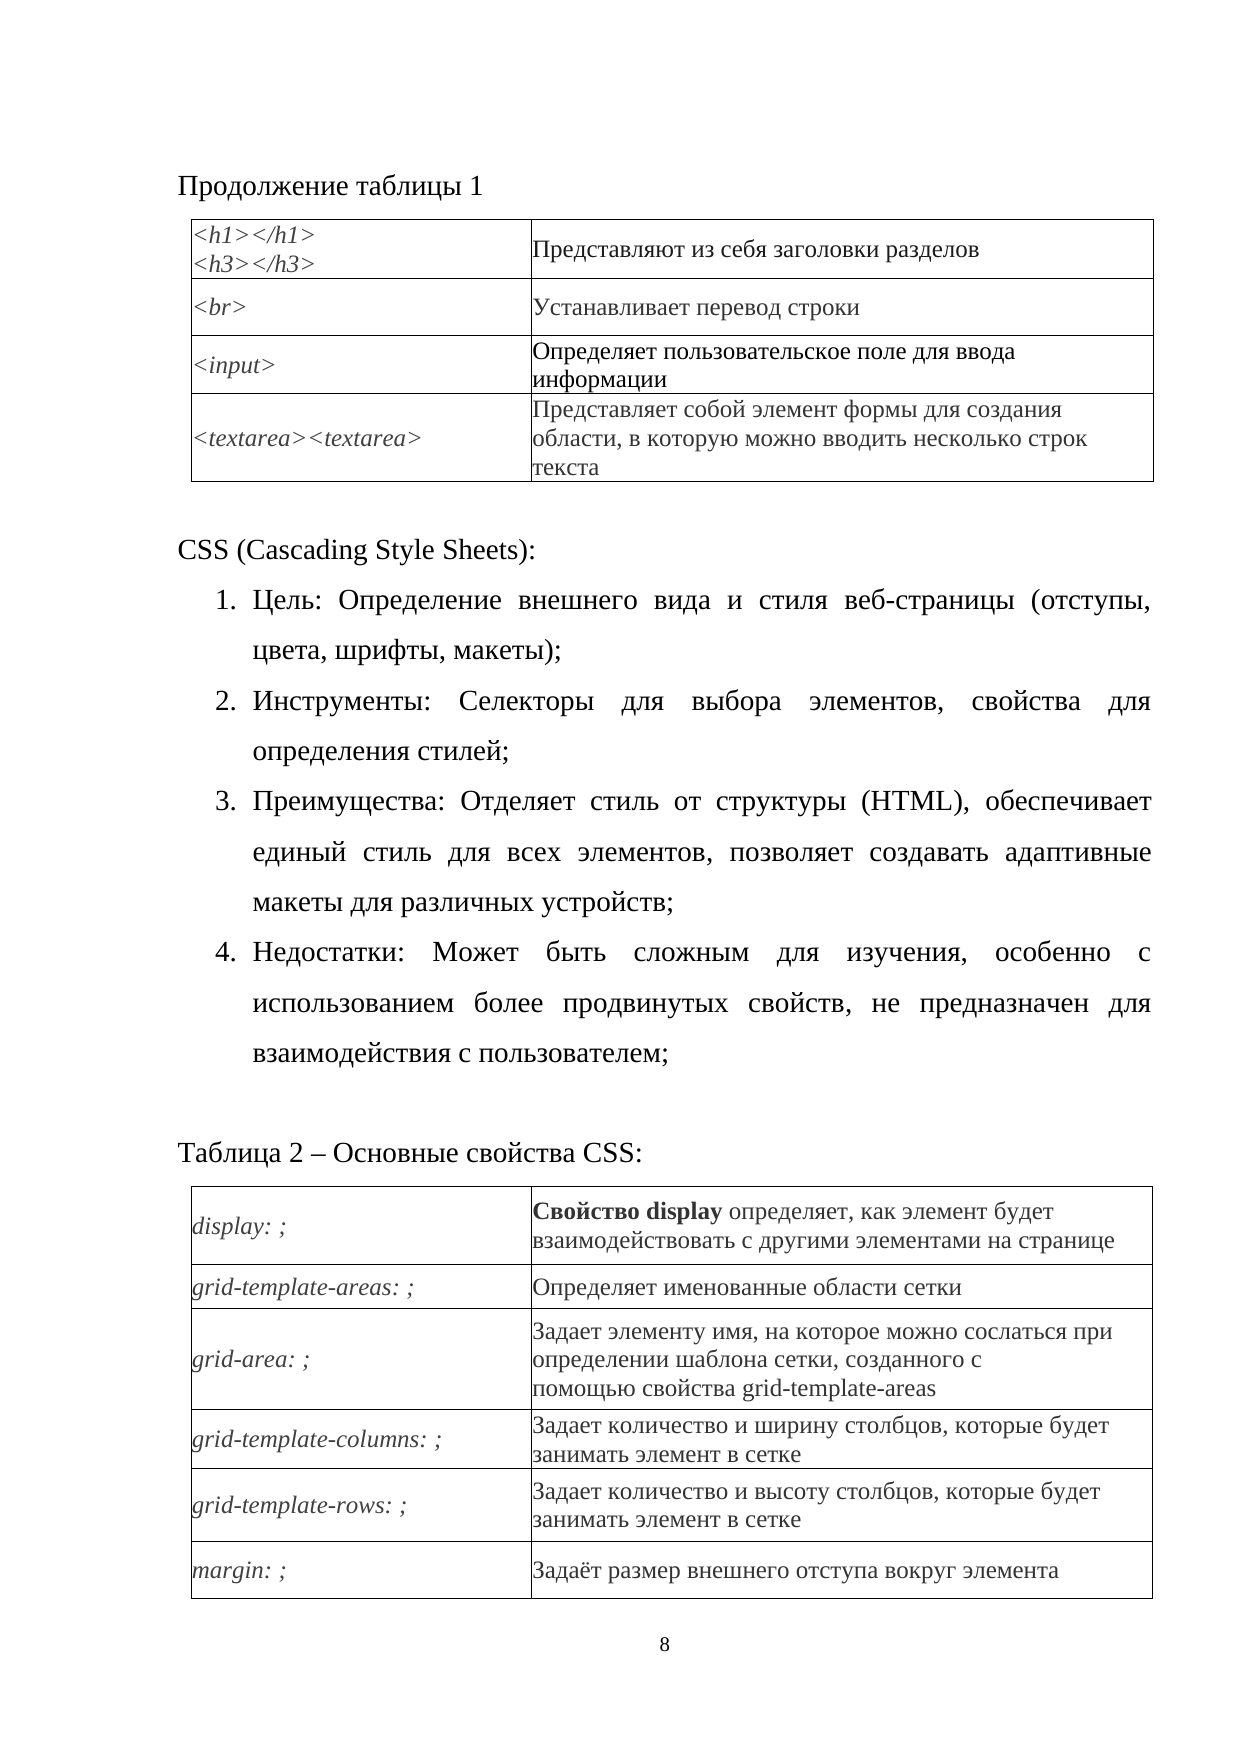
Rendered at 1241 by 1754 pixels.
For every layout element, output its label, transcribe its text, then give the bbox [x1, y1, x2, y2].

list Инструменты: Селекторы для выбора элементов, свойства для определения стилей; [215, 683, 1152, 767]
text Таблица 2 – Основные свойства CSS: [177, 1136, 1152, 1169]
table_cell Определяет пользовательское поле для ввода информации [532, 336, 1153, 393]
table_cell Устанавливает перевод строки [532, 279, 1153, 335]
list Недостатки: Может быть сложным для изучения, особенно с использованием более продвинутых свойств, не предназначен для взаимодействия с пользователем; [215, 934, 1152, 1068]
table_header Свойство display определяет, как элемент будет взаимодействовать с другими элементами на странице [532, 1187, 1152, 1263]
table_header display: ; [192, 1187, 531, 1263]
table_header <h1></h1> <h3></h3> [192, 220, 531, 278]
table_cell Задаёт размер внешнего отступа вокруг элемента [532, 1542, 1152, 1598]
list Преимущества: Отделяет стиль от структуры (HTML), обеспечивает единый стиль для всех элементов, позволяет создавать адаптивные макеты для различных устройств; [215, 783, 1152, 918]
table_cell Задает элементу имя, на которое можно сослаться при определении шаблона сетки, созданного с помощью свойства grid-template-areas [532, 1309, 1152, 1409]
table_cell <textarea><textarea> [192, 394, 531, 481]
table_cell grid-area: ; [192, 1309, 531, 1409]
text CSS (Cascading Style Sheets): [177, 532, 1152, 565]
table_cell <br> [192, 279, 531, 335]
table_cell Задает количество и высоту столбцов, которые будет занимать элемент в сетке [532, 1469, 1152, 1541]
table_cell Представляет собой элемент формы для создания области, в которую можно вводить несколько строк текста [599, 394, 1153, 481]
list Цель: Определение внешнего вида и стиля веб-страницы (отступы, цвета, шрифты, макеты); [215, 582, 1152, 666]
table_cell grid-template-rows: ; [192, 1469, 531, 1541]
table_cell Задает количество и ширину столбцов, которые будет занимать элемент в сетке [801, 1410, 1152, 1468]
table_cell <input> [192, 336, 531, 393]
table_header Представляют из себя заголовки разделов [532, 220, 1153, 278]
table_cell grid-template-columns: ; [192, 1410, 531, 1468]
table_cell margin: ; [192, 1542, 531, 1598]
text Продолжение таблицы 1 [177, 168, 1152, 202]
table_cell grid-template-areas: ; [192, 1265, 531, 1308]
table_cell Определяет именованные области сетки [532, 1265, 1152, 1308]
